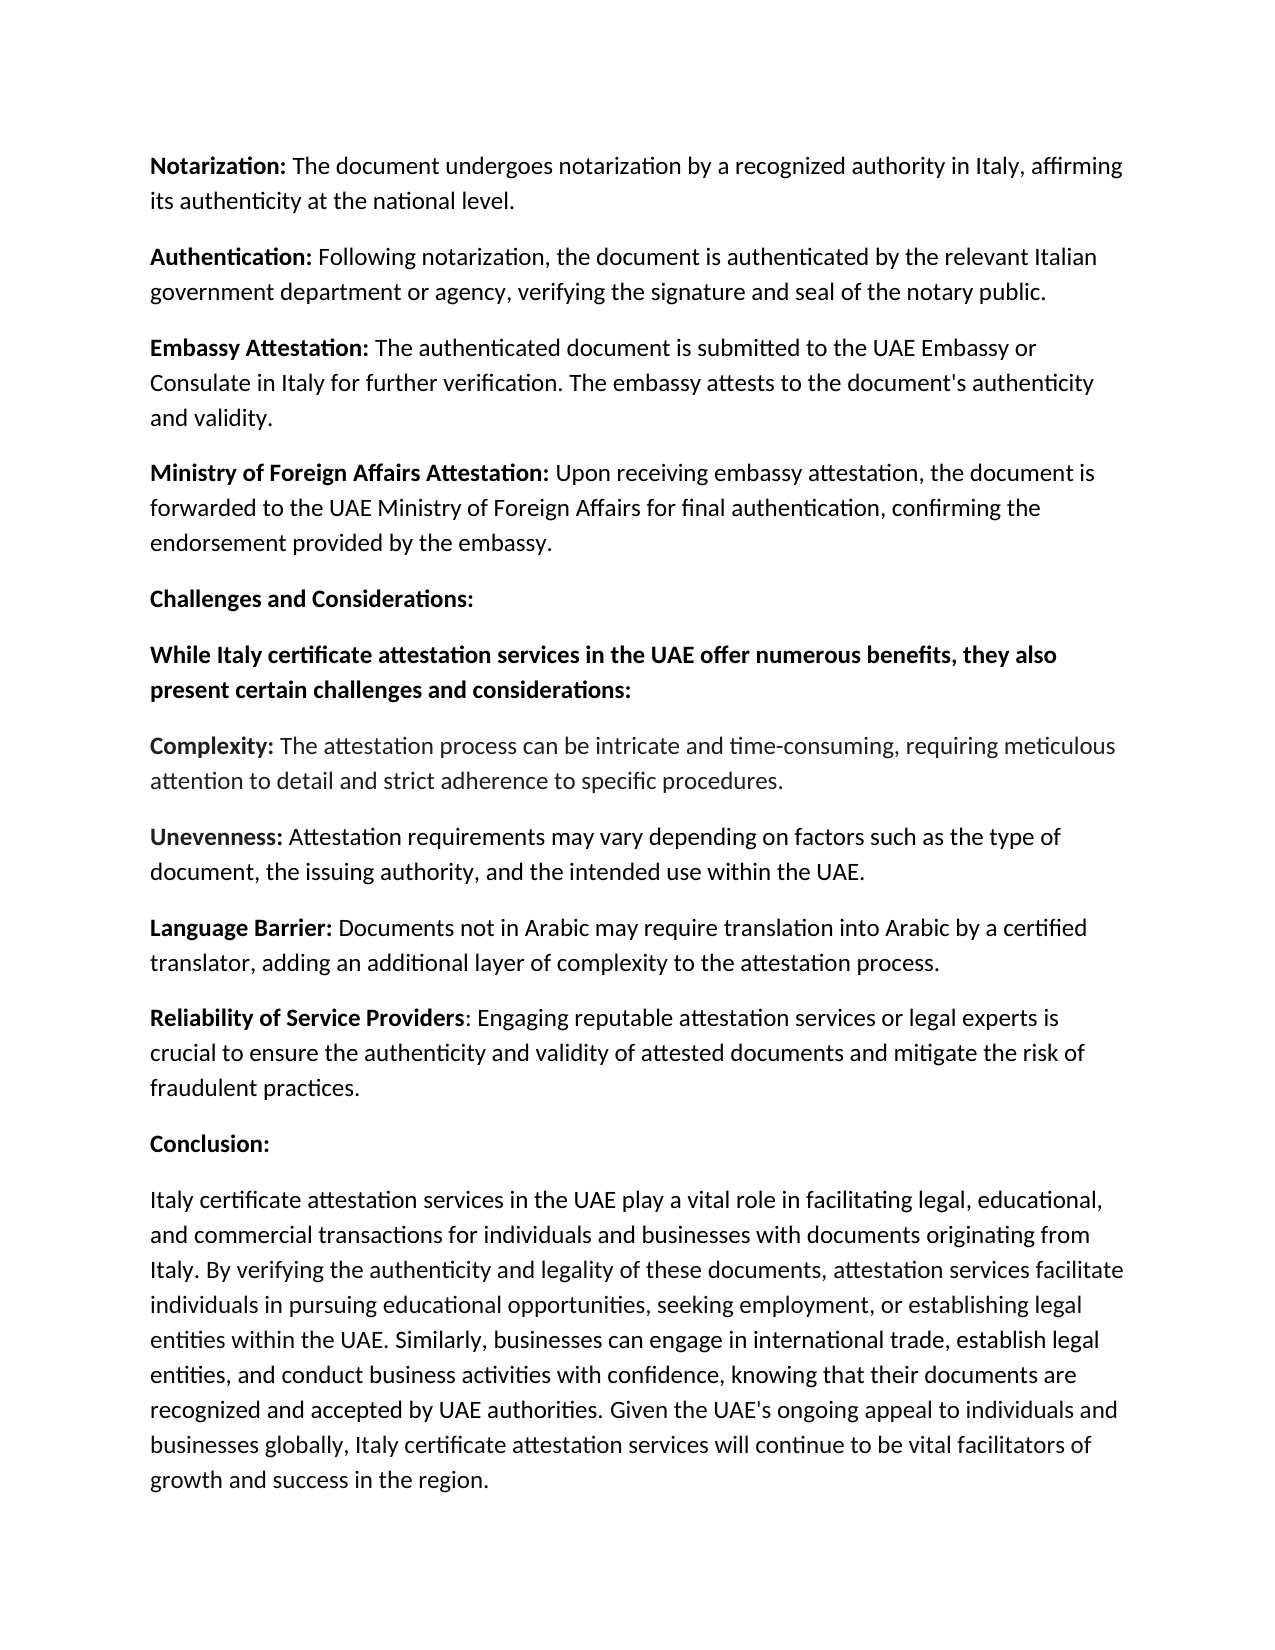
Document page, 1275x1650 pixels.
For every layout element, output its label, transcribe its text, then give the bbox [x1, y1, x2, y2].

text Reliability of Service Providers: Engaging reputable attestation services or legal experts is crucial to ensure the authenticity and validity of attested documents and mitigate the risk of fraudulent practices. [150, 1002, 1125, 1103]
text Ministry of Foreign Affairs Attestation: Upon receiving embassy attestation, the document is forwarded to the UAE Ministry of Foreign Affairs for final authentication, confirming the endorsement provided by the embassy. [150, 457, 1125, 558]
text Complexity: The attestation process can be intricate and time-consuming, requiring meticulous attention to detail and strict adherence to specific procedures. [150, 730, 1125, 796]
text Challenges and Considerations: [150, 583, 1125, 614]
text While Italy certificate attestation services in the UAE offer numerous benefits, they also present certain challenges and considerations: [150, 639, 1125, 705]
text Language Barrier: Documents not in Arabic may require translation into Arabic by a certified translator, adding an additional layer of complexity to the attestation process. [150, 912, 1125, 977]
text Authentication: Following notarization, the document is authenticated by the relevant Italian government department or agency, verifying the signature and seal of the notary public. [150, 241, 1125, 306]
text Notarization: The document undergoes notarization by a recognized authority in Italy, affirming its authenticity at the national level. [150, 150, 1125, 216]
text Italy certificate attestation services in the UAE play a vital role in facilitating legal, educational, and commercial transactions for individuals and businesses with documents originating from Italy. By verifying the authenticity and legality of these documents, attestation services facilitate individuals in pursuing educational opportunities, seeking employment, or establishing legal entities within the UAE. Similarly, businesses can engage in international trade, establish legal entities, and conduct business activities with confidence, knowing that their documents are recognized and accepted by UAE authorities. Given the UAE's ongoing appeal to individuals and businesses globally, Italy certificate attestation services will continue to be vital facilitators of growth and success in the region. [150, 1184, 1125, 1495]
text Embassy Attestation: The authenticated document is submitted to the UAE Embassy or Consulate in Italy for further verification. The embassy attests to the document's authenticity and validity. [150, 332, 1125, 432]
text Conclusion: [150, 1128, 1125, 1159]
text Unevenness: Attestation requirements may vary depending on factors such as the type of document, the issuing authority, and the intended use within the UAE. [150, 821, 1125, 886]
